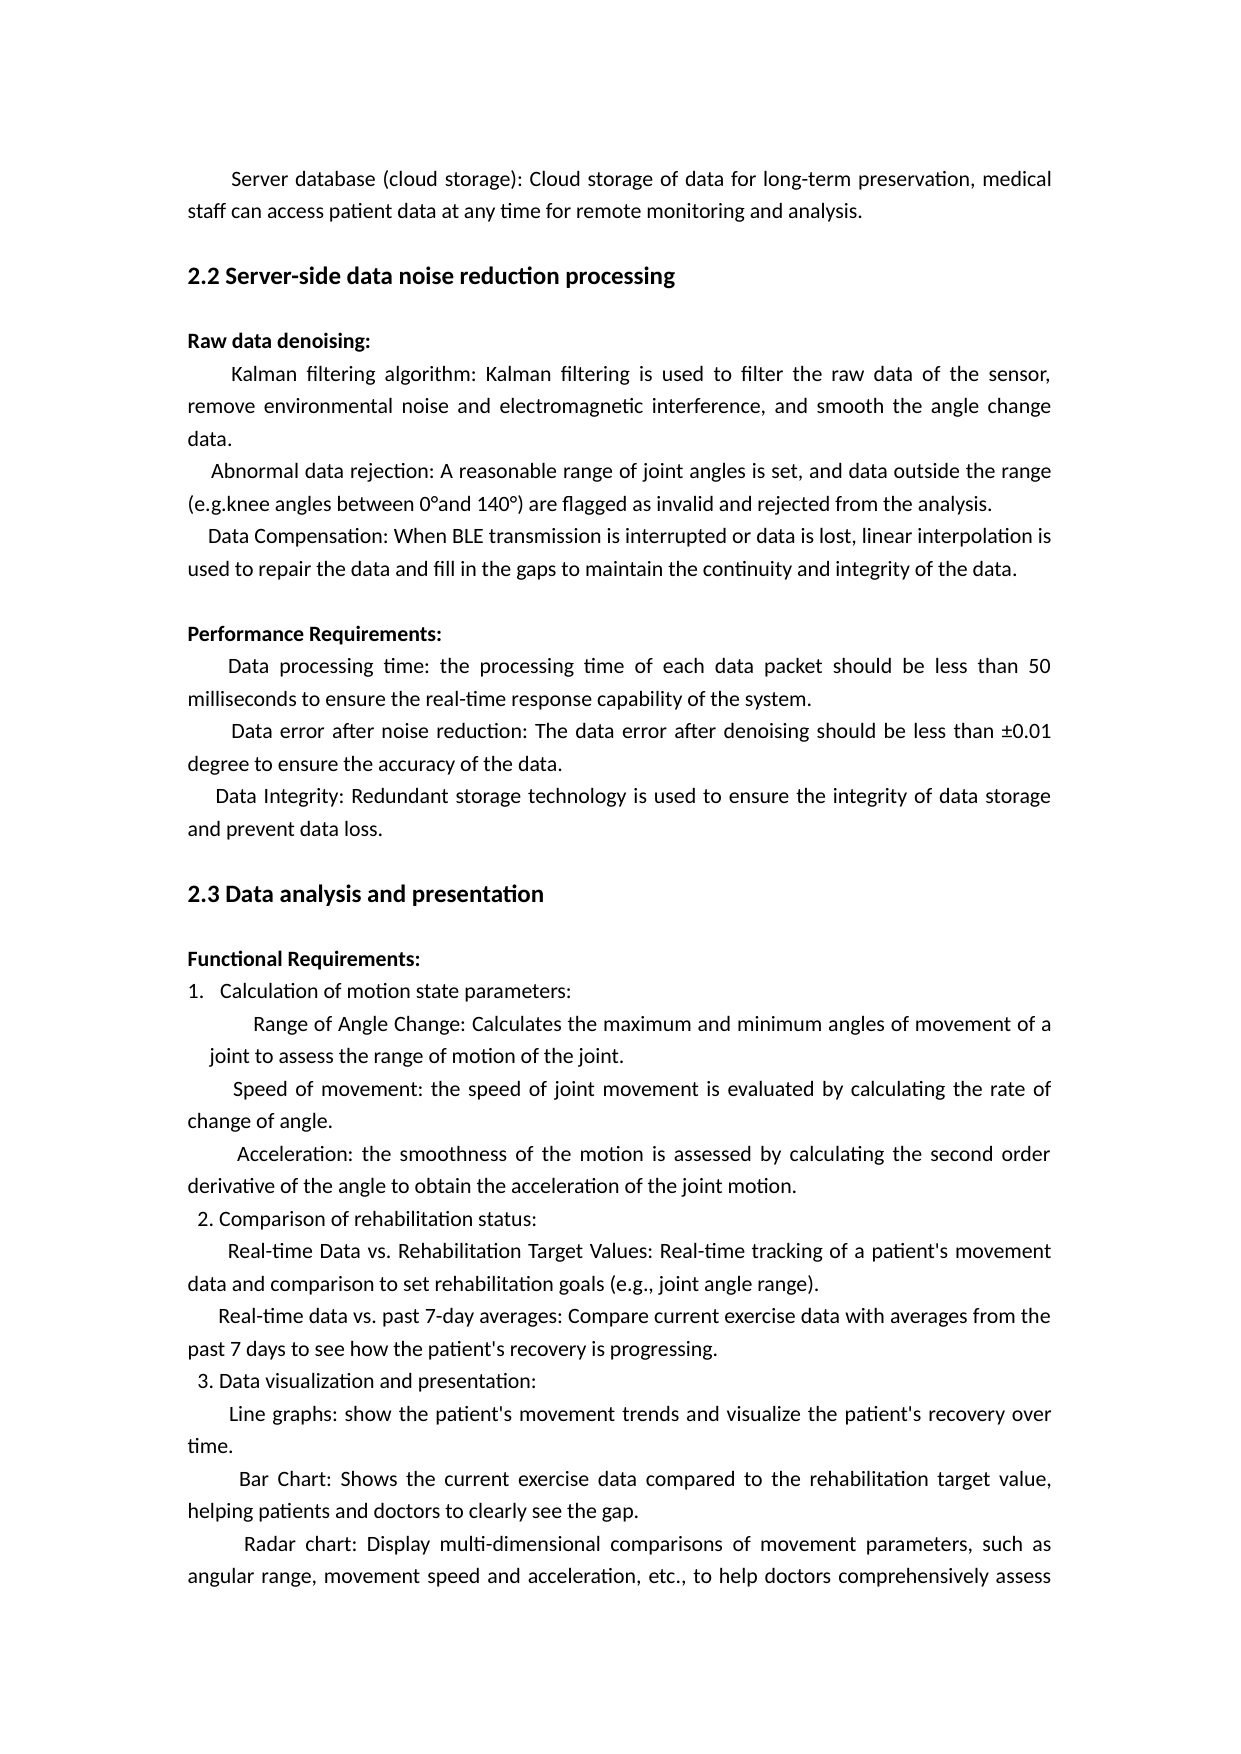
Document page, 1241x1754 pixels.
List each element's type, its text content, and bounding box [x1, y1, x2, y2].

text Data Integrity: Redundant storage technology is used to ensure the integrity of data storage and prevent data loss. [187, 779, 1053, 844]
text Data Compensation: When BLE transmission is interrupted or data is lost, linear interpolation is used to repair the data and fill in the gaps to maintain the continuity and integrity of the data. [187, 519, 1053, 584]
text Raw data denoising: [187, 324, 1053, 357]
text 3. Data visualization and presentation: [187, 1364, 1053, 1397]
text Abnormal data rejection: A reasonable range of joint angles is set, and data outside the range (e.g.knee angles between 0°and 140°) are flagged as invalid and rejected from the analysis. [187, 454, 1053, 519]
text 2.2 Server-side data noise reduction processing [187, 259, 1053, 292]
text 2.3 Data analysis and presentation [187, 877, 1053, 909]
text Bar Chart: Shows the current exercise data compared to the rehabilitation target value, helping patients and doctors to clearly see the gap. [187, 1462, 1053, 1527]
list Range of Angle Change: Calculates the maximum and minimum angles of movement of a joint to assess the range of motion of the joint. [209, 1007, 1053, 1072]
text Acceleration: the smoothness of the motion is assessed by calculating the second order derivative of the angle to obtain the acceleration of the joint motion. [187, 1137, 1053, 1202]
text Performance Requirements: [187, 617, 1053, 649]
text Real-time data vs. past 7-day averages: Compare current exercise data with averages from the past 7 days to see how the patient's recovery is progressing. [187, 1299, 1053, 1364]
text Line graphs: show the patient's movement trends and visualize the patient's recovery over time. [187, 1397, 1053, 1462]
list Calculation of motion state parameters: [187, 974, 1053, 1007]
text Speed of movement: the speed of joint movement is evaluated by calculating the rate of change of angle. [187, 1072, 1053, 1137]
text Real-time Data vs. Rehabilitation Target Values: Real-time tracking of a patient's movement data and comparison to set rehabilitation goals (e.g., joint angle range). [187, 1234, 1053, 1299]
text Server database (cloud storage): Cloud storage of data for long-term preservation, medical staff can access patient data at any time for remote monitoring and analysis. [187, 162, 1053, 227]
text 2. Comparison of rehabilitation status: [187, 1202, 1053, 1234]
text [187, 1527, 1053, 1592]
text Data error after noise reduction: The data error after denoising should be less than ±0.01 degree to ensure the accuracy of the data. [187, 714, 1053, 779]
text Kalman filtering algorithm: Kalman filtering is used to filter the raw data of the sensor, remove environmental noise and electromagnetic interference, and smooth the angle change data. [187, 357, 1053, 454]
text Data processing time: the processing time of each data packet should be less than 50 milliseconds to ensure the real-time response capability of the system. [187, 649, 1053, 714]
text Functional Requirements: [187, 942, 1053, 974]
